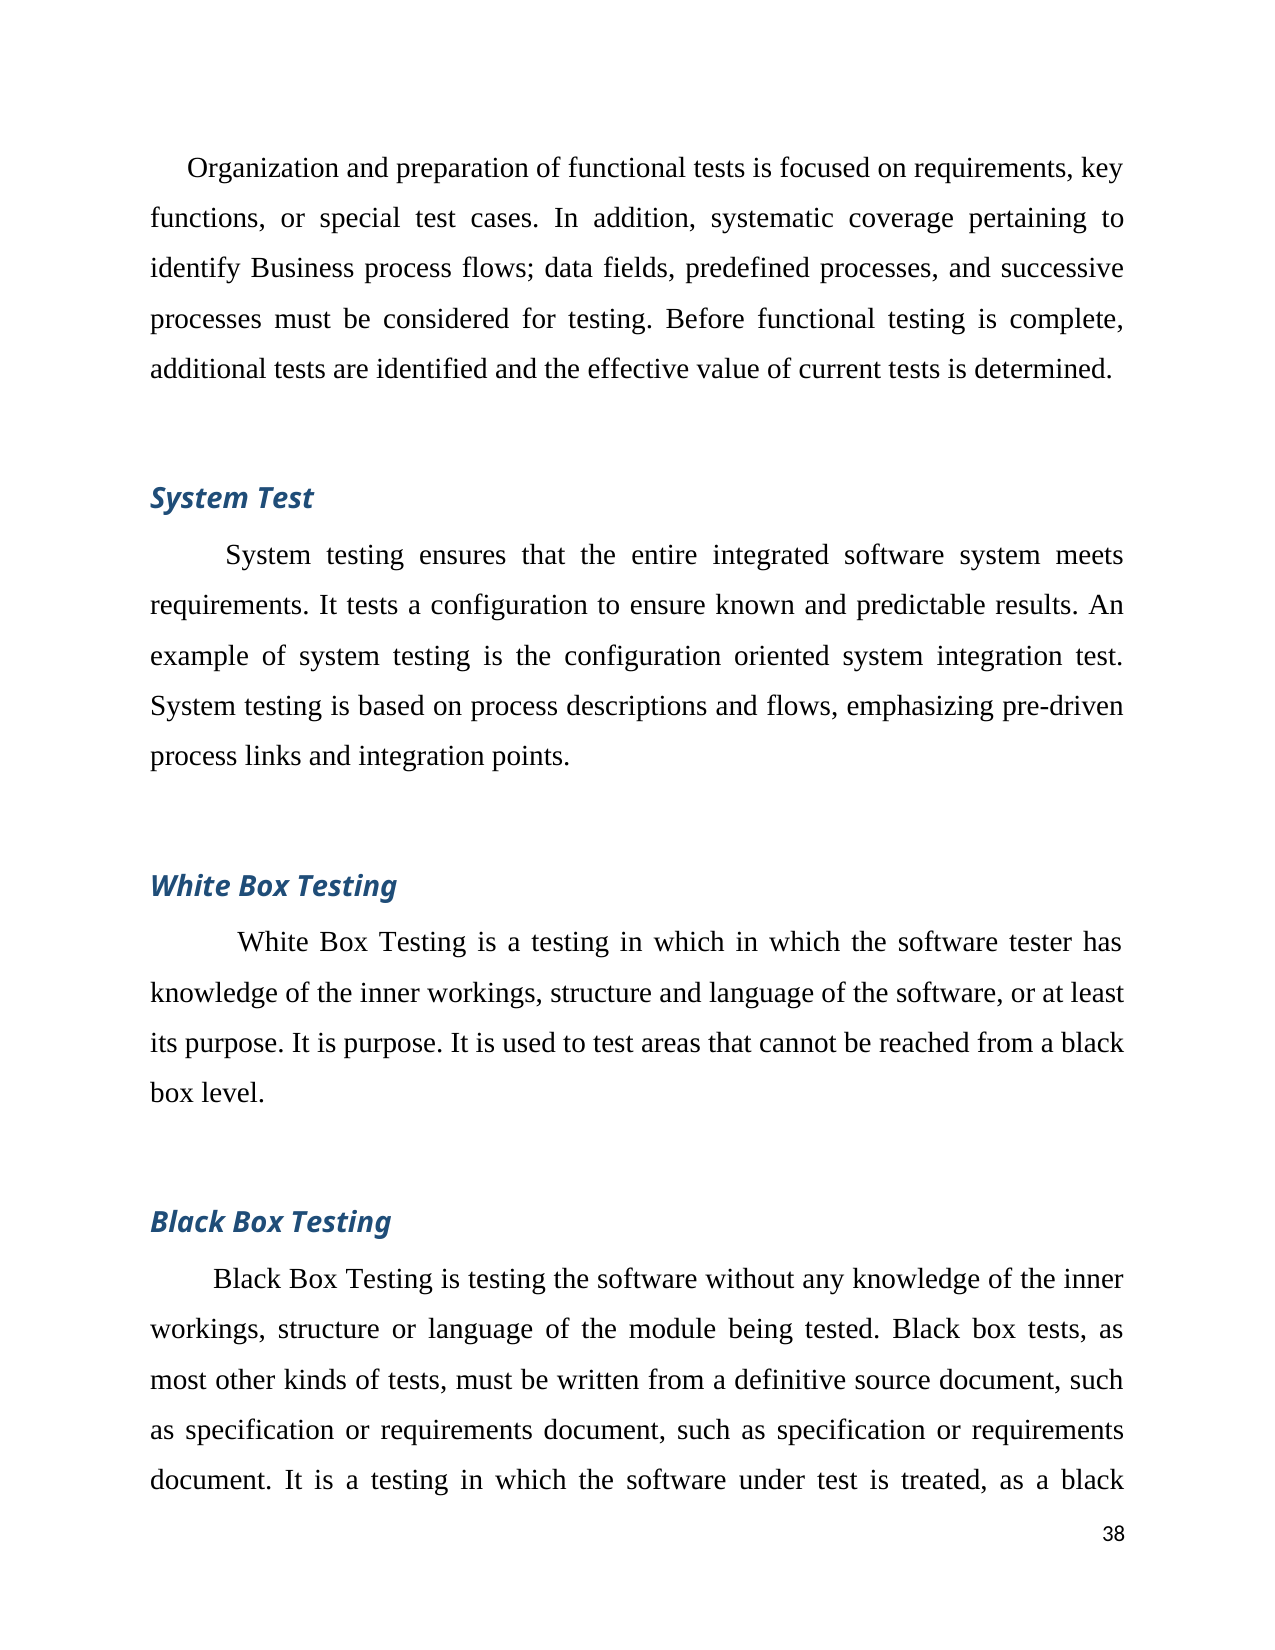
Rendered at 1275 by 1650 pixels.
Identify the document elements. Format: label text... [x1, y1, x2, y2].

subtitle White Box Testing [150, 865, 1125, 904]
subtitle System Test [150, 478, 1125, 517]
text Organization and preparation of functional tests is focused on requirements, key functions, or special test cases. In addition, systematic coverage pertaining to identify Business process flows; data fields, predefined processes, and successive processes must be considered for testing. Before functional testing is complete, additional tests are identified and the effective value of current tests is determined. [150, 150, 1125, 385]
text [150, 1261, 1125, 1496]
subtitle Black Box Testing [150, 1202, 1125, 1241]
text White Box Testing is a testing in which in which the software tester has knowledge of the inner workings, structure and language of the software, or at least its purpose. It is purpose. It is used to test areas that cannot be reached from a black box level. [150, 924, 1125, 1109]
text System testing ensures that the entire integrated software system meets requirements. It tests a configuration to ensure known and predictable results. An example of system testing is the configuration oriented system integration test. System testing is based on process descriptions and flows, emphasizing pre-driven process links and integration points. [150, 537, 1125, 772]
